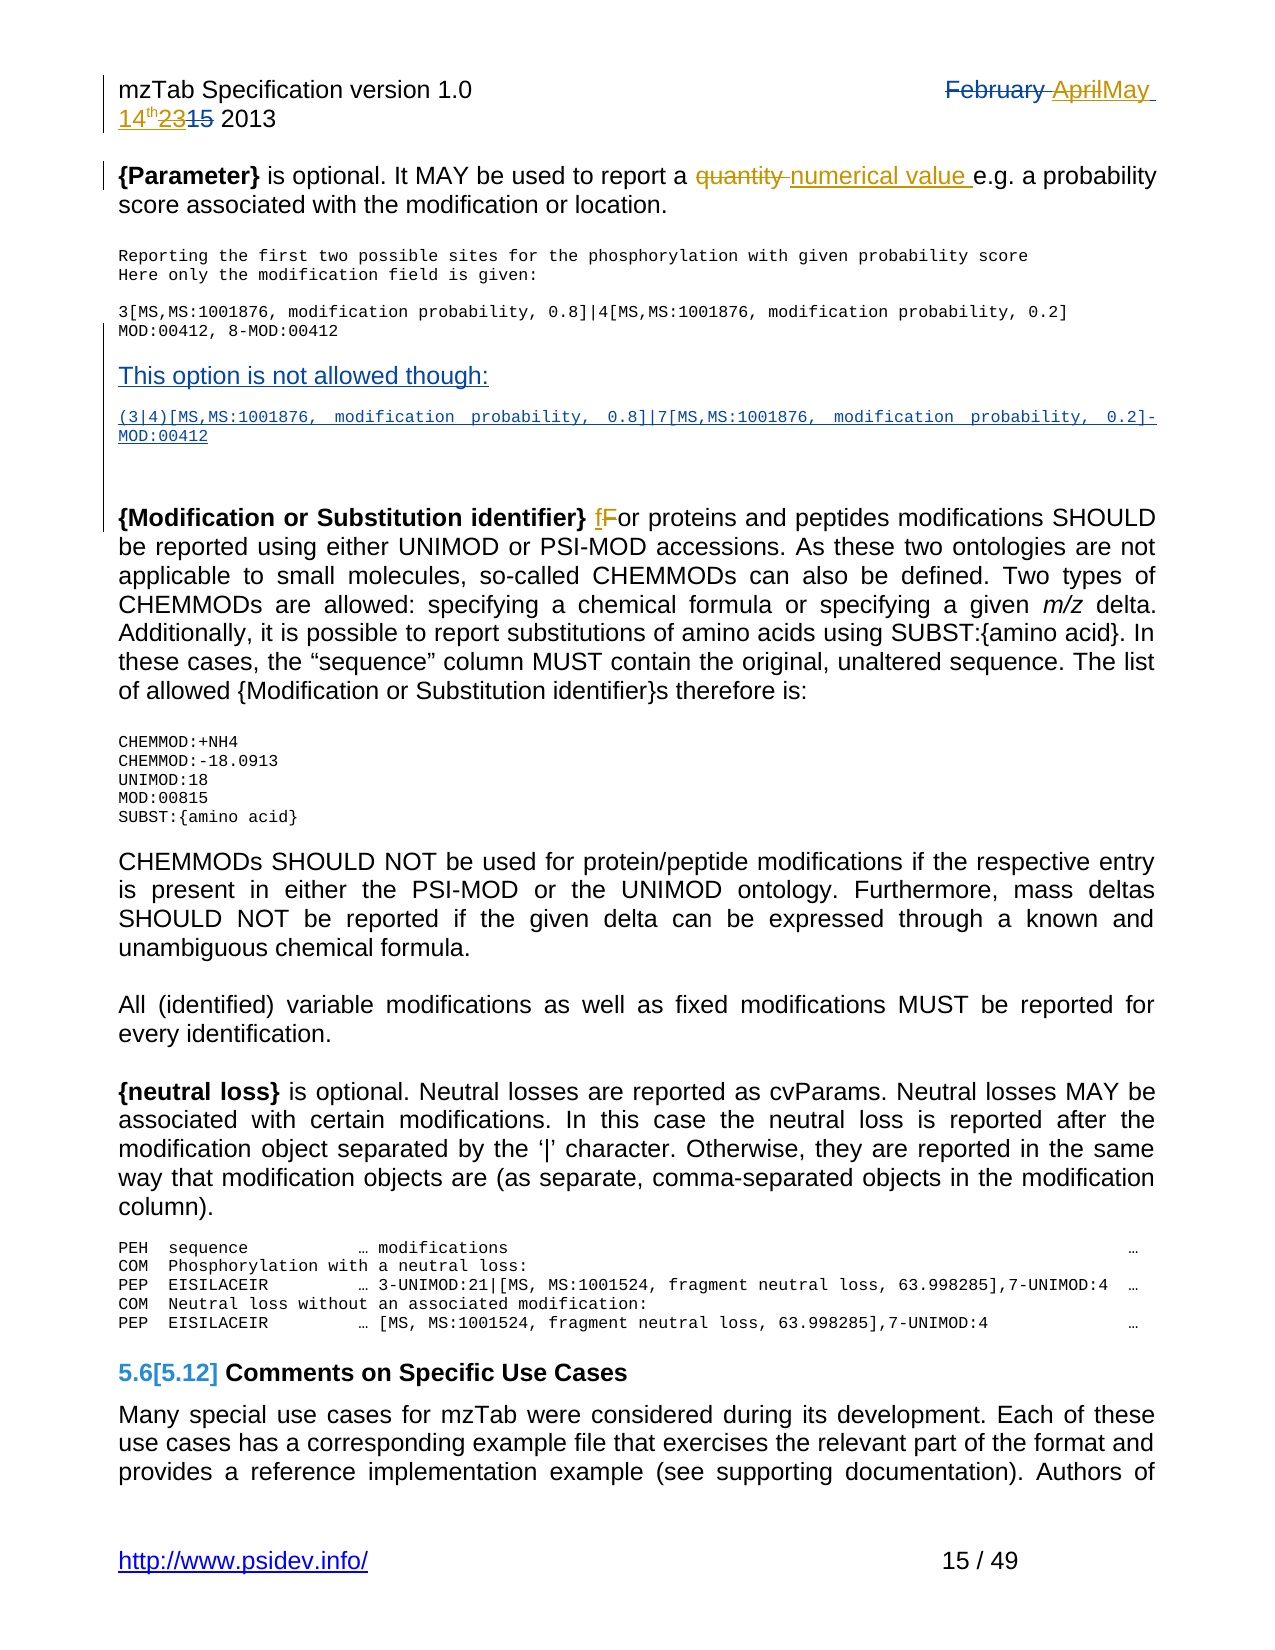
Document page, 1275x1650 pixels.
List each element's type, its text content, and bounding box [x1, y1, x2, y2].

text Reporting the first two possible sites for the phosphorylation with given probability score [118, 247, 1157, 266]
text PEP EISILACEIR … [MS, MS:1001524, fragment neutral loss, 63.998285],7-UNIMOD:4 … [118, 1314, 1157, 1333]
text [118, 1400, 1157, 1486]
text UNIMOD:18 [118, 771, 1157, 790]
text 3[MS,MS:1001876, modification probability, 0.8]|4[MS,MS:1001876, modification probability, 0.2] MOD:00412, 8-MOD:00412 [118, 304, 1157, 342]
text All (identified) variable modifications as well as fixed modifications MUST be reported for every identification. [118, 990, 1157, 1048]
text PEP EISILACEIR … 3-UNIMOD:21|[MS, MS:1001524, fragment neutral loss, 63.998285],7-UNIMOD:4 … [118, 1277, 1157, 1296]
text {Parameter} is optional. It MAY be used to report a e.g. a probability score associated with the modification or location. [118, 161, 1157, 219]
text CHEMMODs SHOULD NOT be used for protein/peptide modifications if the respective entry is present in either the PSI-MOD or the UNIMOD ontology. Furthermore, mass deltas SHOULD NOT be reported if the given delta can be expressed through a known and unambiguous chemical formula. [118, 847, 1157, 962]
subtitle Comments on Specific Use Cases [118, 1358, 1157, 1387]
text {Modification or Substitution identifier} or proteins and peptides modifications SHOULD be reported using either UNIMOD or PSI-MOD accessions. As these two ontologies are not applicable to small molecules, so-called CHEMMODs can also be defined. Two types of CHEMMODs are allowed: specifying a chemical formula or specifying a given m/z delta. Additionally, it is possible to report substitutions of amino acids using SUBST:{amino acid}. In these cases, the “sequence” column MUST contain the original, unaltered sequence. The list of allowed {Modification or Substitution identifier}s therefore is: [118, 503, 1157, 705]
text SUBST:{amino acid} [118, 809, 1157, 828]
text CHEMMOD:+NH4 [118, 733, 1157, 752]
text COM Neutral loss without an associated modification: [118, 1296, 1157, 1314]
text CHEMMOD:-18.0913 [118, 752, 1157, 771]
text MOD:00815 [118, 790, 1157, 809]
text {neutral loss} is optional. Neutral losses are reported as cvParams. Neutral losses MAY be associated with certain modifications. In this case the neutral loss is reported after the modification object separated by the ‘|’ character. Otherwise, they are reported in the same way that modification objects are (as separate, comma-separated objects in the modification column). [118, 1077, 1157, 1220]
text PEH sequence … modifications … [118, 1239, 1157, 1258]
text Here only the modification field is given: [118, 266, 1157, 285]
text COM Phosphorylation with a neutral loss: [118, 1258, 1157, 1277]
